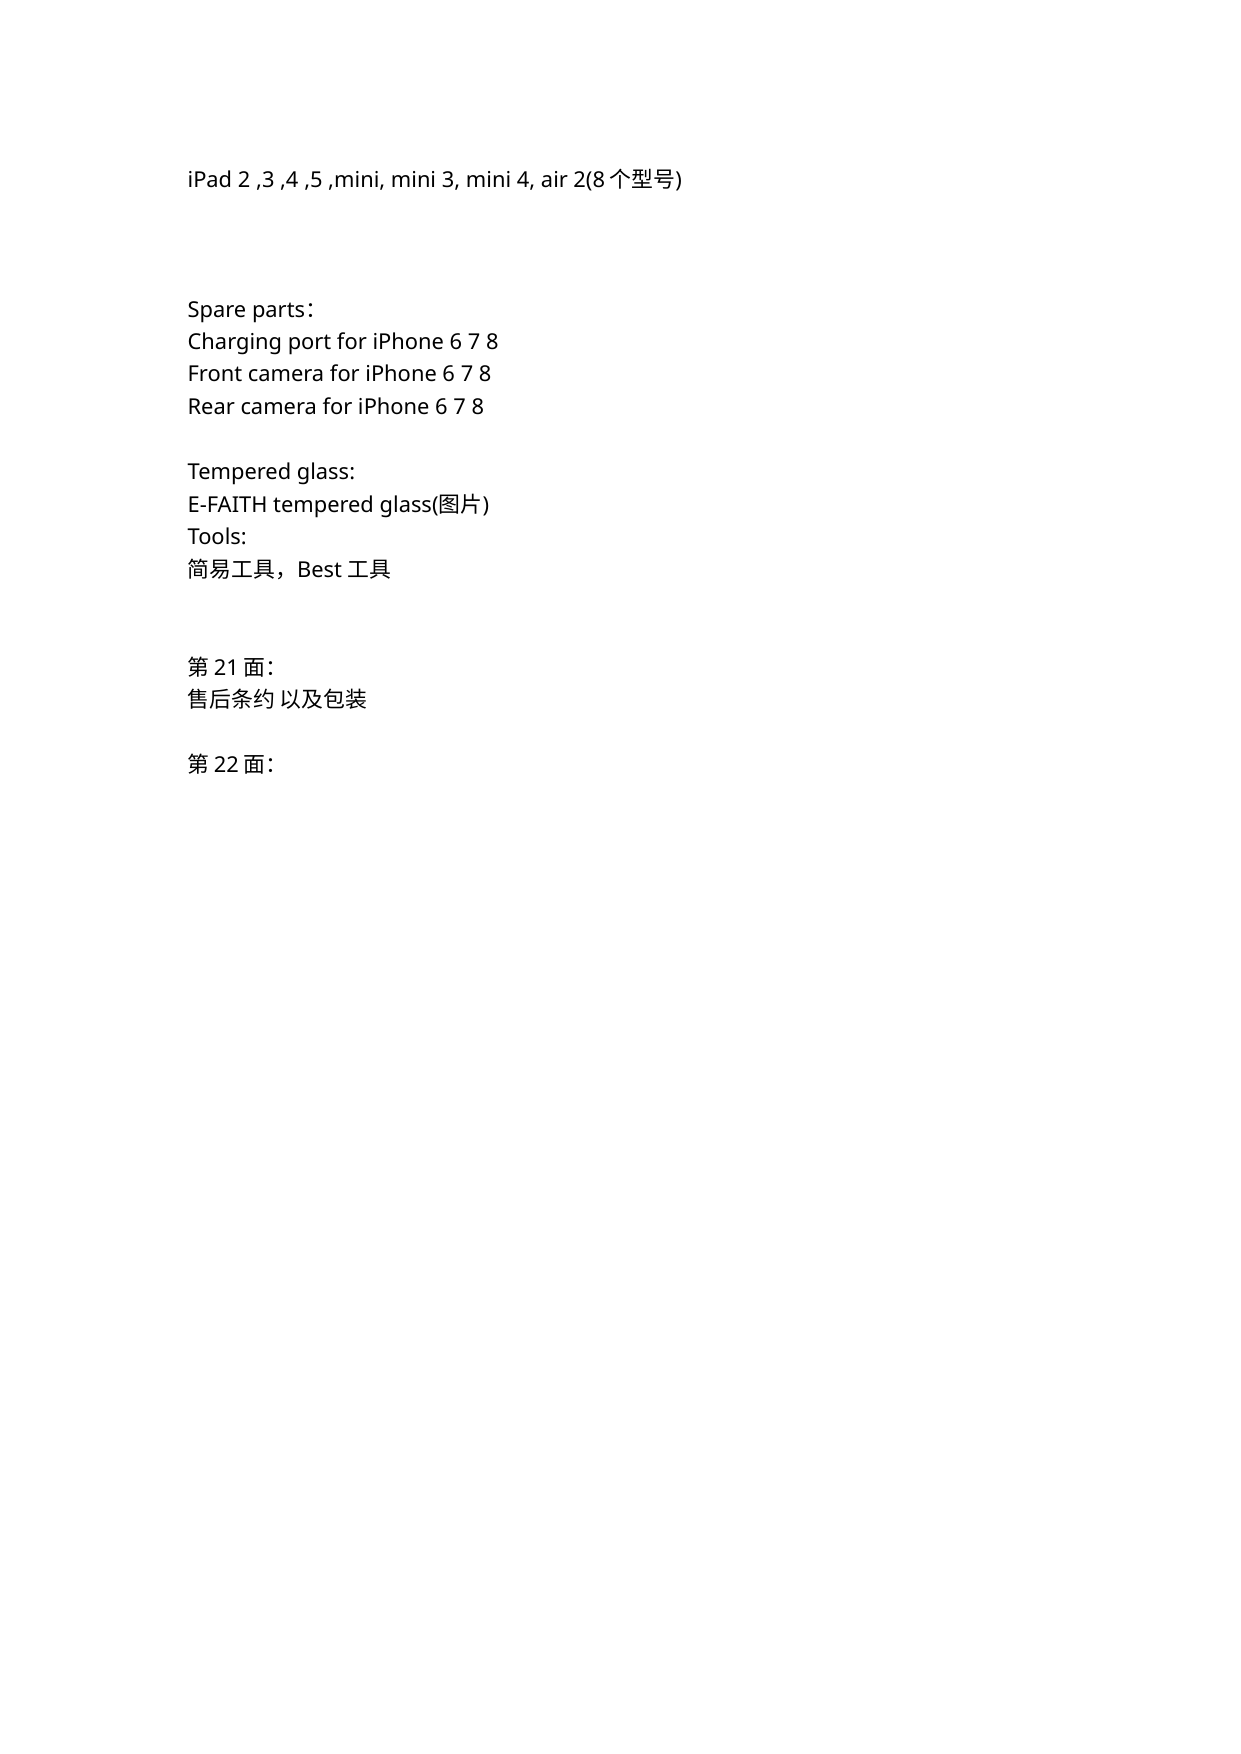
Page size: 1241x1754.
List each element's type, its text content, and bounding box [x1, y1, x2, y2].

text Spare parts： [187, 292, 1053, 324]
text 简易工具，Best 工具 [187, 552, 1053, 584]
text Tempered glass: [187, 454, 1053, 487]
text Tools: [187, 519, 1053, 552]
text 售后条约 以及包装 [187, 682, 1053, 714]
text Front camera for iPhone 6 7 8 [187, 357, 1053, 389]
text E-FAITH tempered glass(图片) [187, 487, 1053, 519]
text iPad 2 ,3 ,4 ,5 ,mini, mini 3, mini 4, air 2(8个型号) [187, 162, 1053, 194]
text 第21面： [187, 649, 1053, 682]
text 第22面： [187, 747, 1053, 779]
text Charging port for iPhone 6 7 8 [187, 324, 1053, 357]
text Rear camera for iPhone 6 7 8 [187, 389, 1053, 422]
